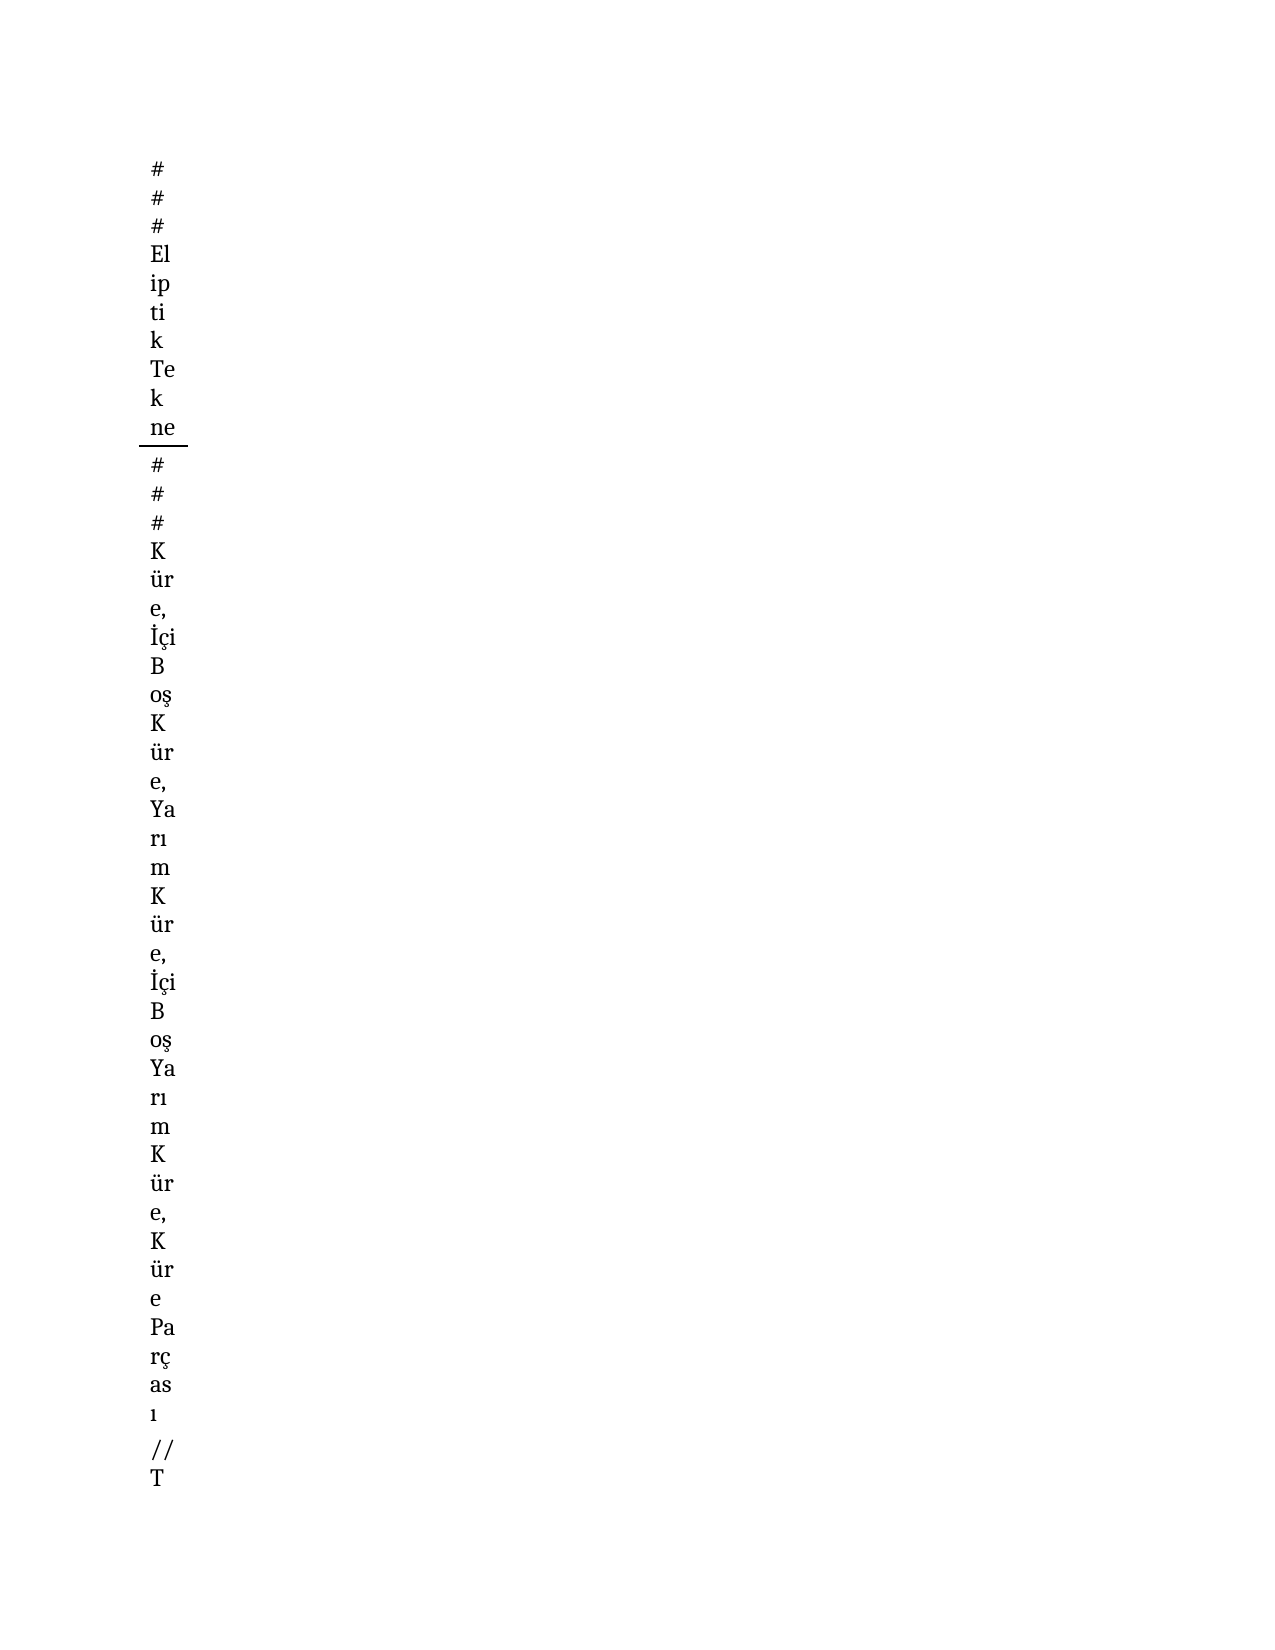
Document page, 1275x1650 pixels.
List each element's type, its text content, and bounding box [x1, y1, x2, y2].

table_header ### Eliptik Tekne [139, 150, 187, 445]
table_cell ### Küre, İçi Boş Küre, Yarım Küre, İçi Boş Yarım Küre, Küre Parçası [139, 447, 187, 1432]
table_cell //TODO [139, 1432, 187, 1493]
